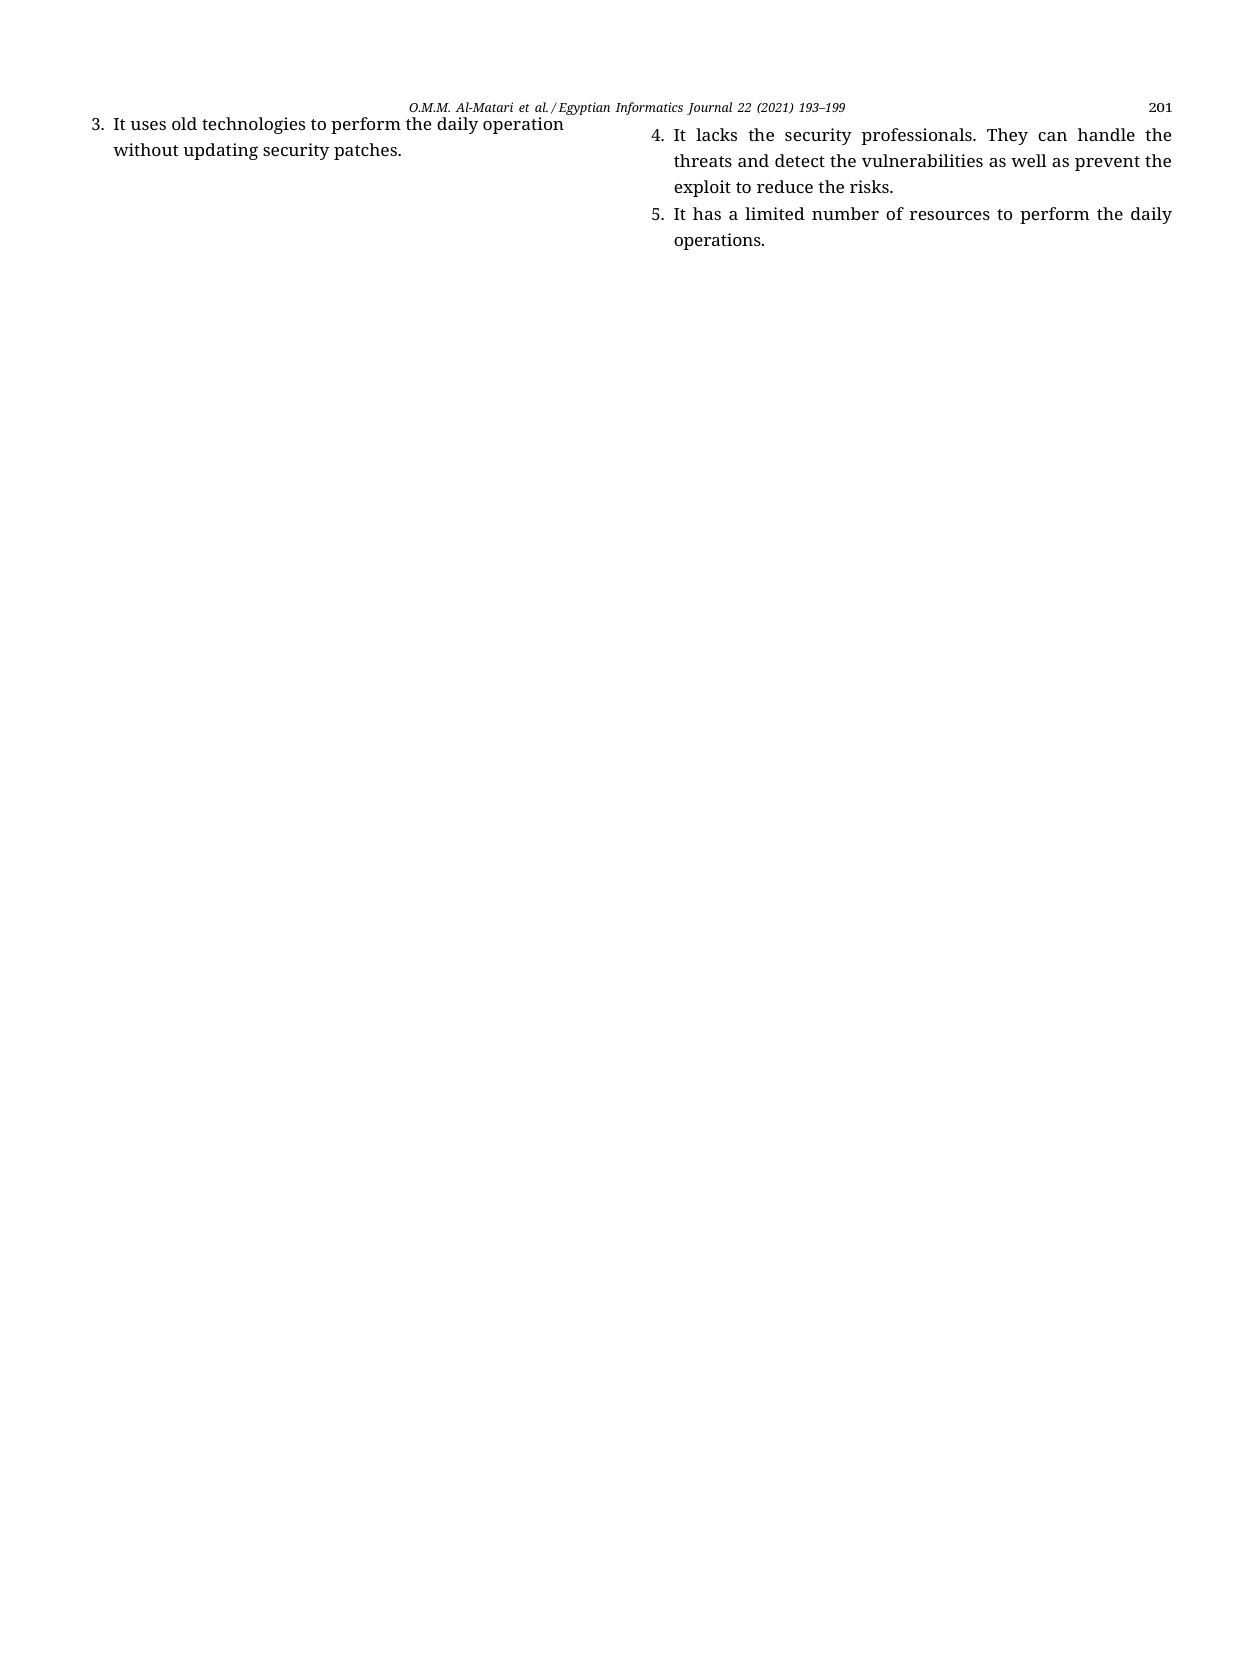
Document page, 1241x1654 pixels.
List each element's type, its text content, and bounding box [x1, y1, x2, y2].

list It uses old technologies to perform the daily operation without updating security patches. [91, 112, 612, 161]
list It lacks the security professionals. They can handle the threats and detect the vulnerabilities as well as prevent the exploit to reduce the risks. [651, 124, 1172, 199]
list It has a limited number of resources to perform the daily operations. [651, 202, 1172, 251]
